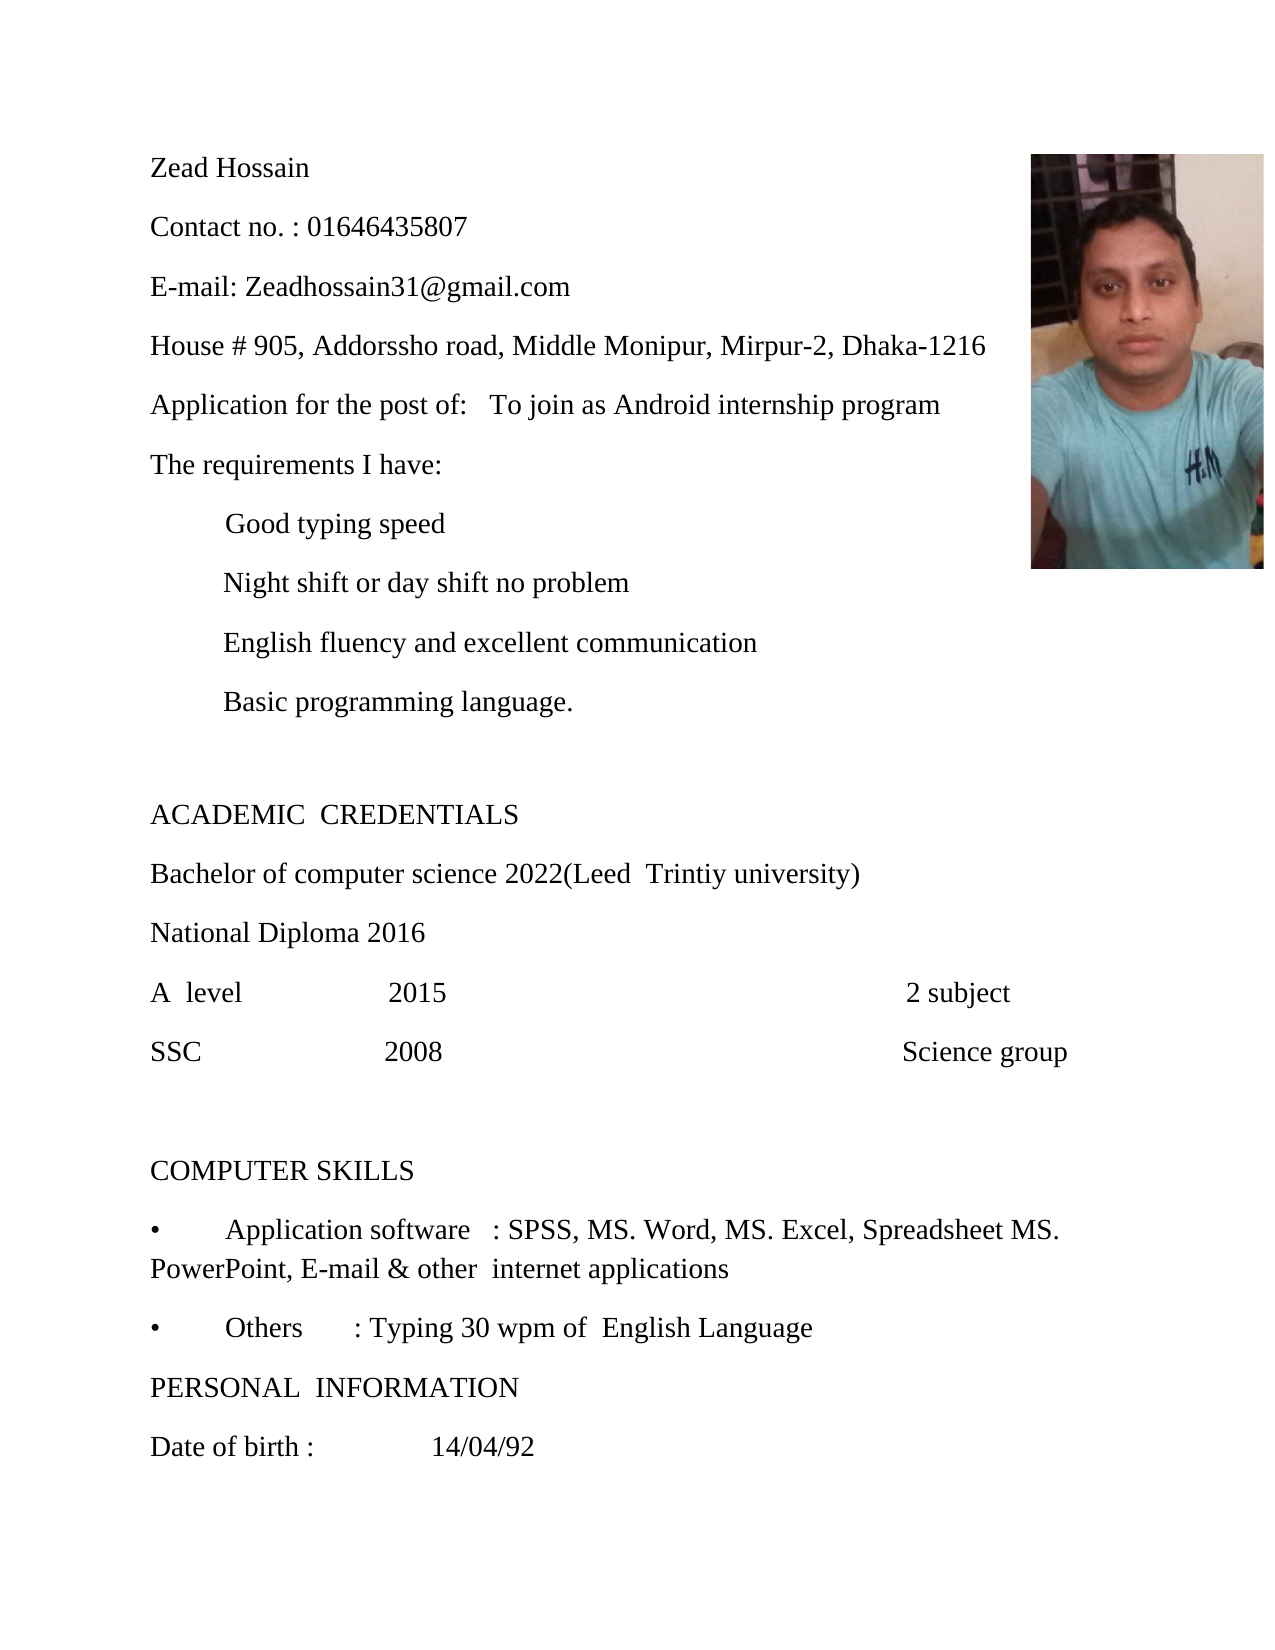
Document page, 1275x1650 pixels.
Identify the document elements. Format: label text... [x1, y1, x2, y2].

text The requirements I have: [150, 447, 1030, 480]
text SSC 2008 Science group [150, 1034, 1125, 1068]
text • Others : Typing 30 wpm of English Language [150, 1310, 1125, 1344]
text PERSONAL INFORMATION [150, 1370, 1125, 1403]
text Zead Hossain [150, 150, 1125, 183]
text Night shift or day shift no problem [150, 566, 1125, 599]
text A level 2015 2 subject [150, 975, 1125, 1008]
text National Diploma 2016 [150, 916, 1125, 949]
text COMPUTER SKILLS [150, 1153, 1125, 1187]
text Contact no. : 01646435807 [150, 209, 1030, 243]
text English fluency and excellent communication [150, 625, 1125, 658]
text Bachelor of computer science 2022(Leed Trintiy university) [150, 856, 1125, 890]
text Basic programming language. [150, 684, 1125, 718]
text • Application software : SPSS, MS. Word, MS. Excel, Spreadsheet MS. PowerPoint, E-mail & other internet applications [150, 1212, 1125, 1284]
text ACADEMIC CREDENTIALS [150, 797, 1125, 830]
text Good typing speed [150, 506, 1030, 540]
text House # 905, Addorssho road, Middle Monipur, Mirpur-2, Dhaka-1216 [150, 328, 1030, 362]
text E-mail: Zeadhossain31@gmail.com [150, 269, 1030, 302]
picture [1030, 154, 1264, 569]
text Application for the post of: To join as Android internship program [150, 387, 1030, 421]
text Date of birth : 14/04/92 [150, 1429, 1125, 1463]
